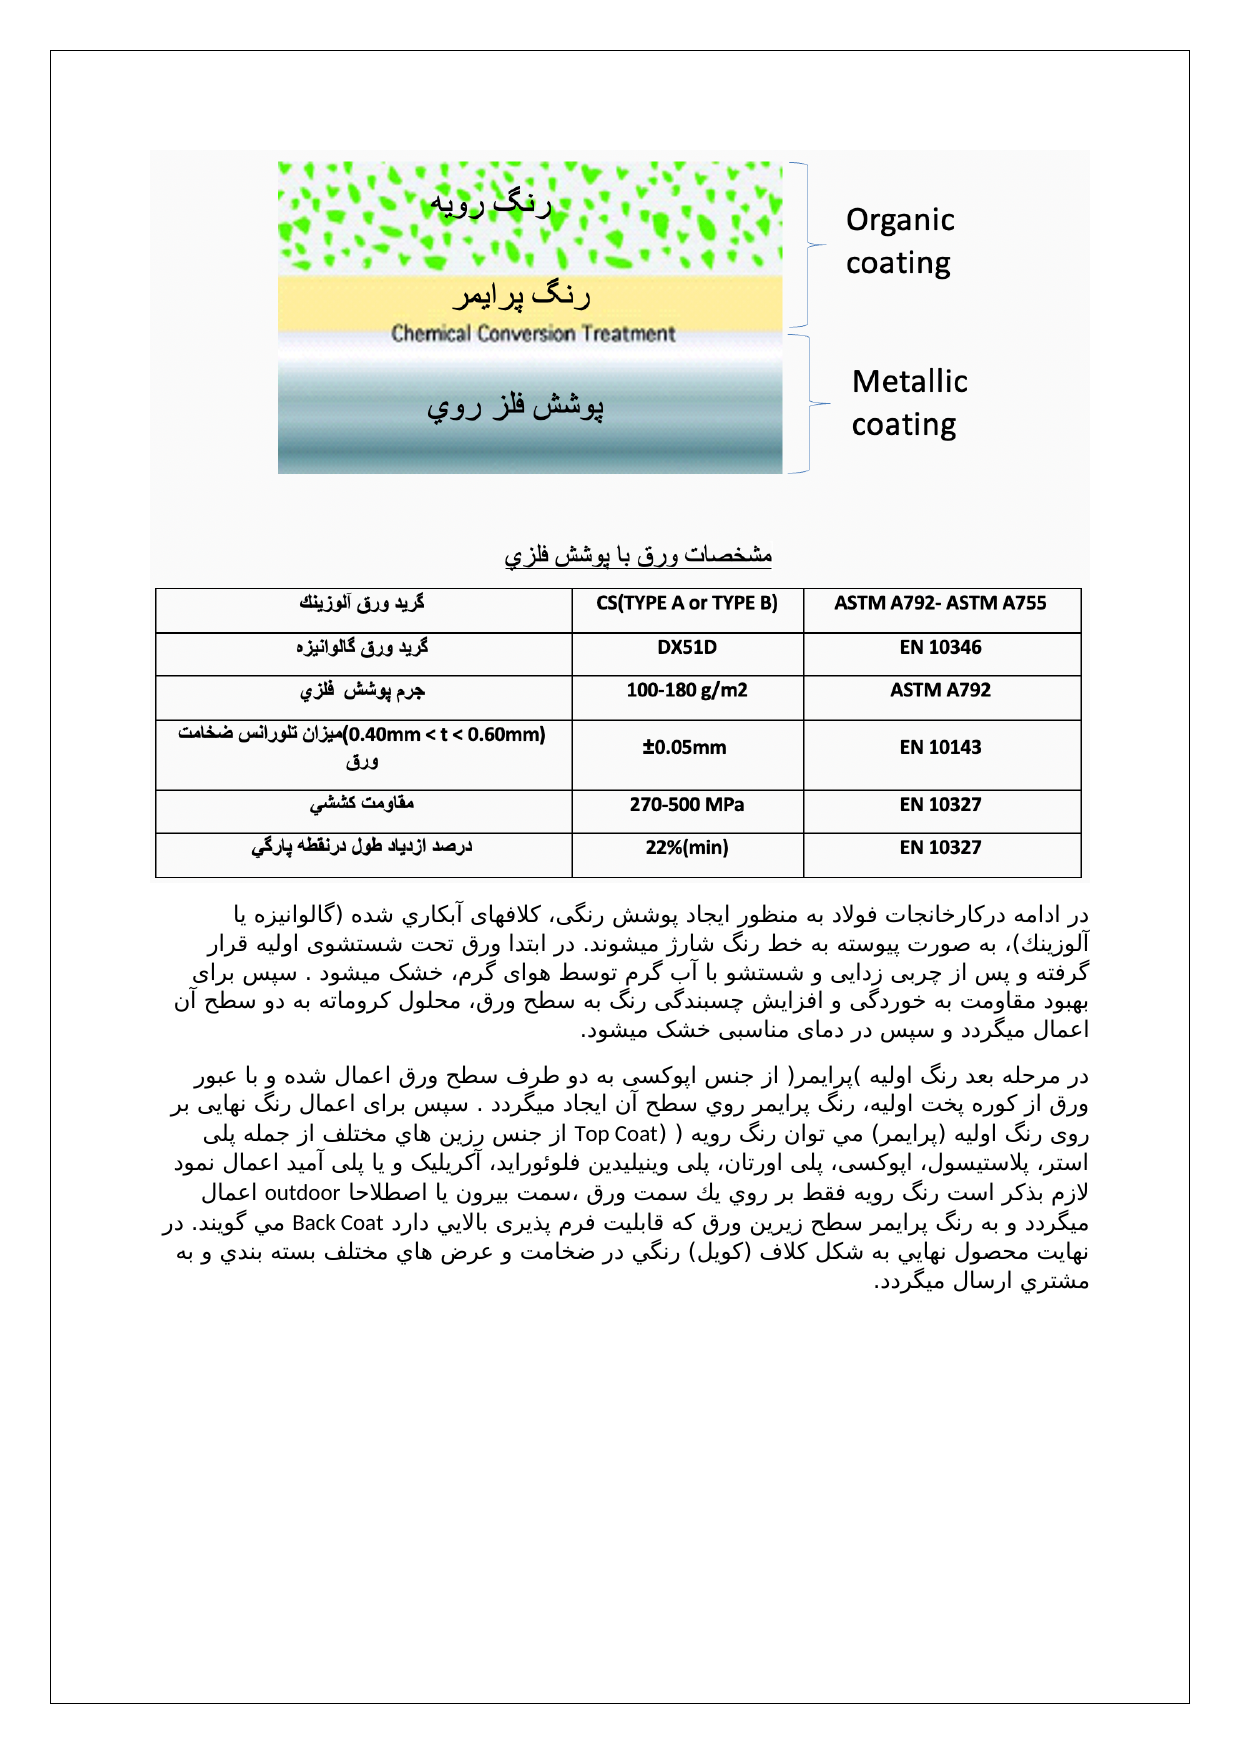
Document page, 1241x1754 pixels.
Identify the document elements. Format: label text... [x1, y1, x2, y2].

text در مرحله بعد رنگ اولیه )پرایمر( از جنس اپوکسی به دو طرف سطح ورق اعمال شده و با عبور ورق از کوره پخت اولیه، رنگ پرایمر روي سطح آن ایجاد میگردد . سپس برای اعمال رنگ نهایی بر روی رنگ اوليه (پرايمر) مي توان رنگ رویه ( (Top Coat از جنس رزين هاي مختلف از جمله پلی استر، پلاستيسول، اپوکسی، پلی اورتان، پلی وینیليدين فلوئوراید، آکریلیک و یا پلی آمید اعمال نمود لازم بذكر است رنگ رويه فقط بر روي يك سمت ورق ،سمت بيرون يا اصطلاحا outdoor اعمال ميگردد و به رنگ پرايمر سطح زیرین ورق كه قابلیت فرم پذیری بالايي دارد Back Coat مي گويند. در نهايت محصول نهايي به شكل كلاف (كويل) رنگي در ضخامت و عرض هاي مختلف بسته بندي و به مشتري ارسال ميگردد. [150, 1062, 1090, 1294]
text در ادامه دركارخانجات فولاد به منظور ایجاد پوشش رنگی، کلافهای آبكاري شده (گالوانيزه يا آلوزينك)، به صورت پیوسته به خط رنگ شارژ میشوند. در ابتدا ورق تحت شستشوی اولیه قرار گرفته و پس از چربی زدایی و شستشو با آب گرم توسط هوای گرم، خشک میشود . سپس برای بهبود مقاومت به خوردگی و افزایش چسبندگی رنگ به سطح ورق، محلول کروماته به دو سطح آن اعمال میگردد و سپس در دمای مناسبی خشک میشود. [150, 901, 1090, 1043]
picture [150, 150, 1090, 883]
